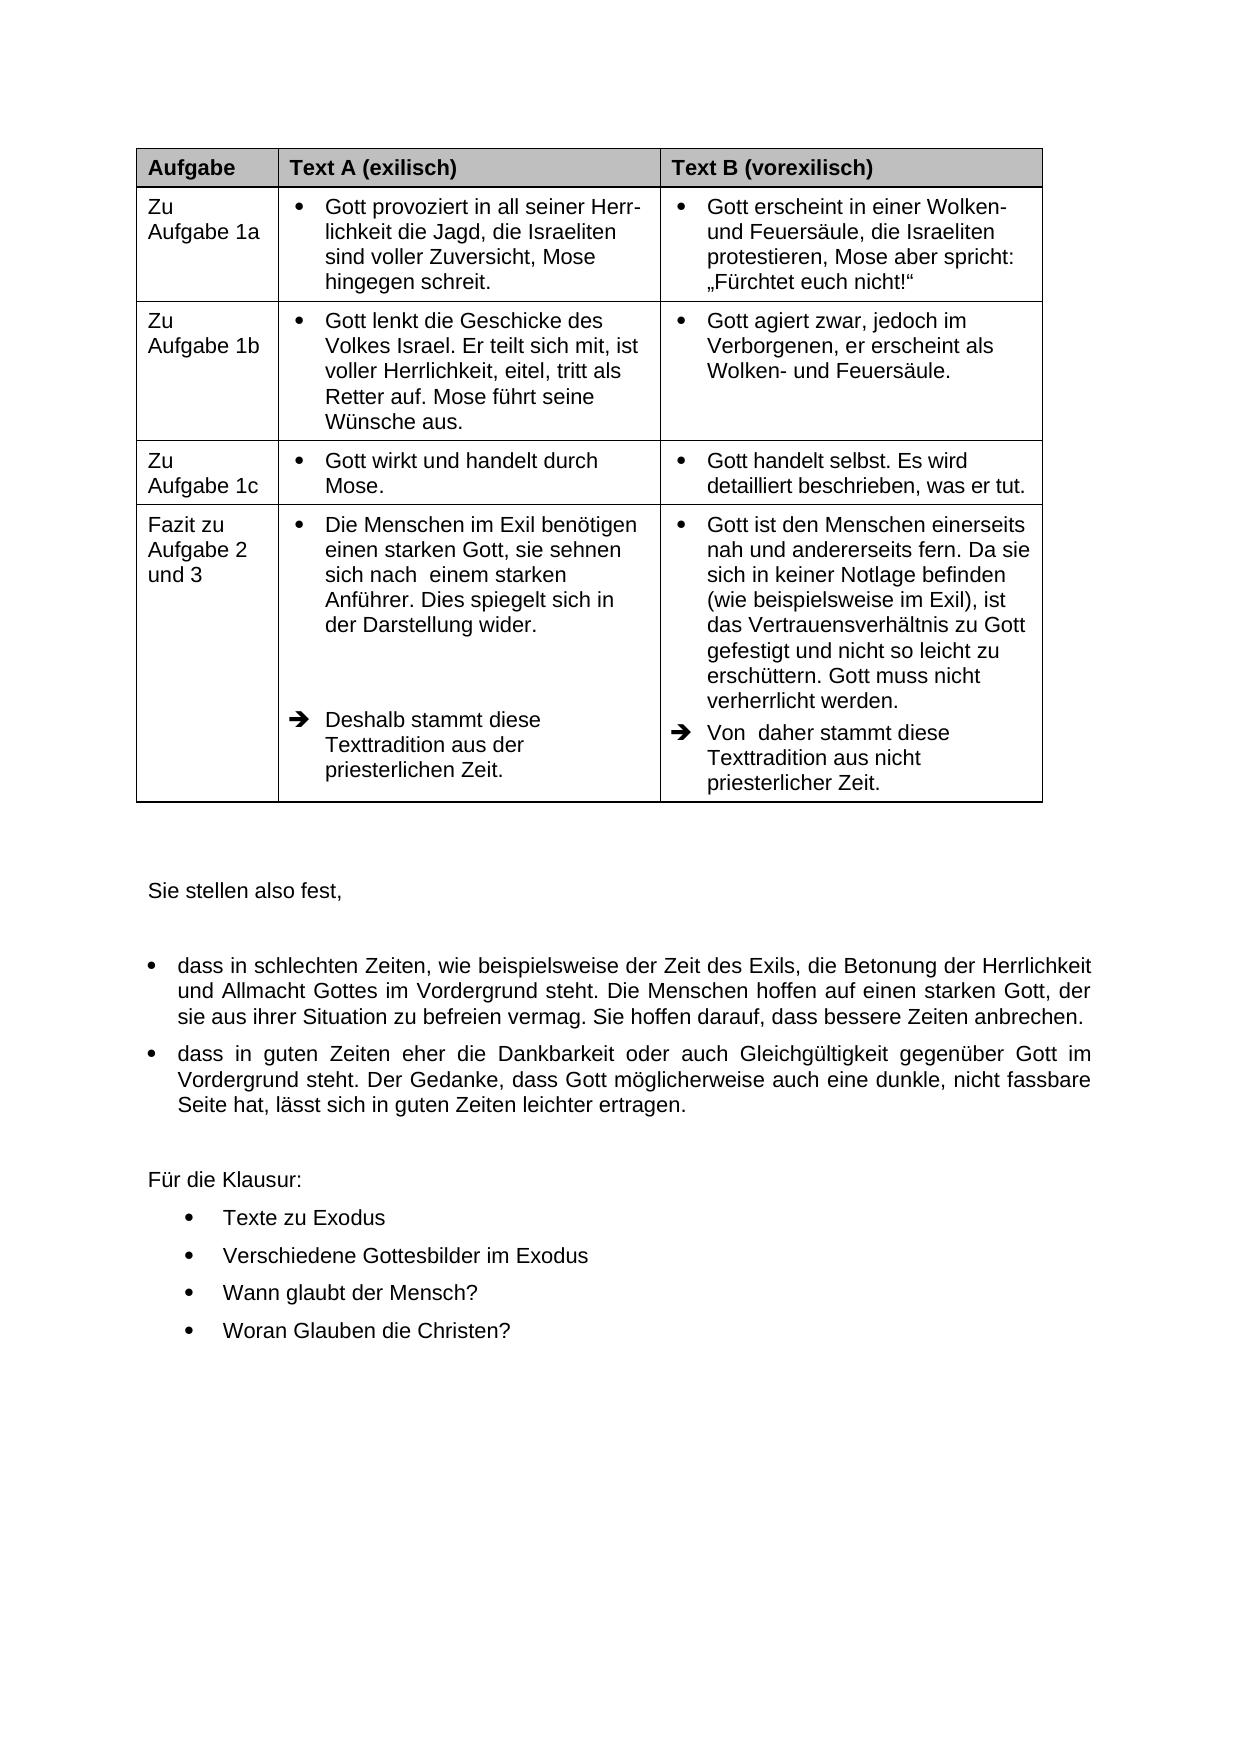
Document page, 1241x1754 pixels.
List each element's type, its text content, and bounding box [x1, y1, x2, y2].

table_cell Gott agiert zwar, jedoch im Verborgenen, er erscheint als Wolken- und Feuersäule. [661, 302, 1042, 440]
table_cell Gott provoziert in all seiner Herrlichkeit die Jagd, die Israeliten sind voller Zuversicht, Mose hingegen schreit. [279, 188, 660, 301]
list Verschiedene Gottesbilder im Exodus [185, 1243, 1093, 1268]
text Für die Klausur: [148, 1167, 1093, 1192]
table_cell Gott erscheint in einer Wolken- und Feuersäule, die Israeliten protestieren, Mose aber spricht: „Fürchtet euch nicht!“ [661, 188, 1042, 301]
list Woran Glauben die Christen? [185, 1318, 1093, 1343]
table_cell Gott lenkt die Geschicke des Volkes Israel. Er teilt sich mit, ist voller Herrlichkeit, eitel, tritt als Retter auf. Mose führt seine Wünsche aus. [279, 302, 660, 440]
table_header Text B (vorexilisch) [661, 149, 1042, 186]
list dass in guten Zeiten eher die Dankbarkeit oder auch Gleichgültigkeit gegenüber Gott im Vordergrund steht. Der Gedanke, dass Gott möglicherweise auch eine dunkle, nicht fassbare Seite hat, lässt sich in guten Zeiten leichter ertragen. [148, 1041, 1093, 1117]
table_cell Gott ist den Menschen einerseits nah und andererseits fern. Da sie sich in keiner Notlage befinden (wie beispielsweise im Exil), ist das Vertrauensverhältnis zu Gott gefestigt und nicht so leicht zu erschüttern. Gott muss nicht verherrlicht werden. Von daher stammt diese Texttradition aus nicht priesterlicher Zeit. [661, 505, 1042, 801]
list Wann glaubt der Mensch? [185, 1280, 1093, 1306]
table_cell Gott handelt selbst. Es wird detailliert beschrieben, was er tut. [661, 441, 1042, 504]
table_cell Zu Aufgabe 1b [137, 302, 278, 440]
table_cell Gott wirkt und handelt durch Mose. [279, 441, 660, 504]
table_cell Zu Aufgabe 1a [137, 188, 278, 301]
table_header Text A (exilisch) [279, 149, 660, 186]
table_cell Fazit zu Aufgabe 2 und 3 [137, 505, 278, 801]
list dass in schlechten Zeiten, wie beispielsweise der Zeit des Exils, die Betonung der Herrlichkeit und Allmacht Gottes im Vordergrund steht. Die Menschen hoffen auf einen starken Gott, der sie aus ihrer Situation zu befreien vermag. Sie hoffen darauf, dass bessere Zeiten anbrechen. [148, 953, 1093, 1029]
table_cell Die Menschen im Exil benötigen einen starken Gott, sie sehnen sich nach einem starken Anführer. Dies spiegelt sich in der Darstellung wider. Deshalb stammt diese Texttradition aus der priesterlichen Zeit. [279, 505, 660, 801]
text Sie stellen also fest, [148, 878, 1093, 903]
list Texte zu Exodus [185, 1205, 1093, 1230]
table_cell Zu Aufgabe 1c [137, 441, 278, 504]
table_header Aufgabe [137, 149, 278, 186]
